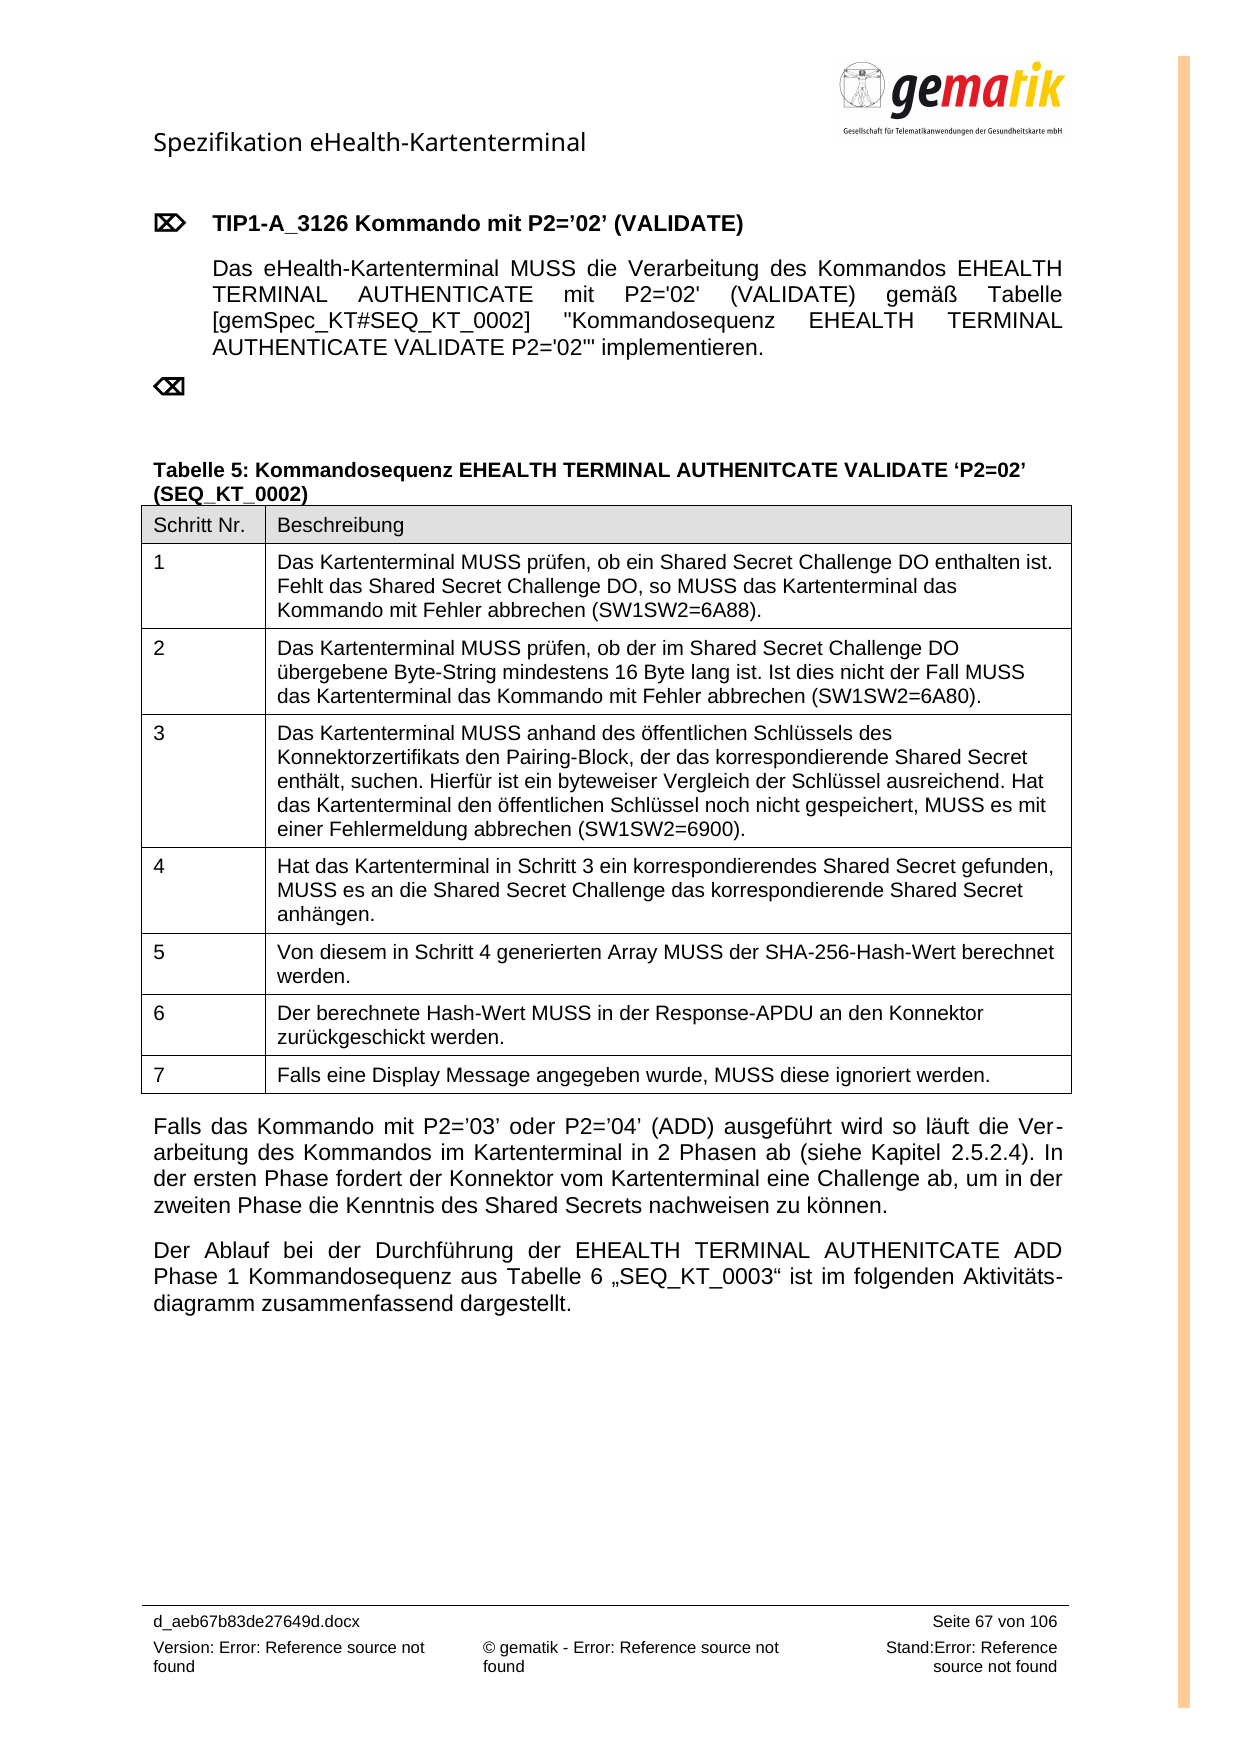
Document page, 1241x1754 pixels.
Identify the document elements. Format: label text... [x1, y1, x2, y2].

table_cell Der berechnete Hash-Wert MUSS in der Response-APDU an den Konnektor zurückgeschickt werden. [266, 995, 1071, 1055]
table_cell Von diesem in Schritt 4 generierten Array MUSS der SHA-256-Hash-Wert berechnet werden. [266, 934, 1071, 994]
table_cell 6 [142, 995, 265, 1055]
table_cell Das Kartenterminal MUSS prüfen, ob ein Shared Secret Challenge DO enthalten ist. Fehlt das Shared Secret Challenge DO, so MUSS das Kartenterminal das Kommando mit Fehler abbrechen (SW1SW2=6A88). [266, 544, 1071, 628]
text Tabelle 5: Kommandosequenz EHEALTH TERMINAL AUTHENITCATE VALIDATE ‘P2=02’ (SEQ_KT_0002) [153, 457, 1063, 505]
table_cell 7 [142, 1056, 265, 1093]
table_header Schritt Nr. [142, 506, 265, 543]
table_cell Das Kartenterminal MUSS anhand des öffentlichen Schlüssels des Konnektorzertifikats den Pairing-Block, der das korrespondierende Shared Secret enthält, suchen. Hierfür ist ein byteweiser Vergleich der Schlüssel ausreichend. Hat das Kartenterminal den öffentlichen Schlüssel noch nicht gespeichert, MUSS es mit einer Fehlermeldung abbrechen (SW1SW2=6900). [266, 715, 1071, 847]
table_cell 3 [142, 715, 265, 847]
text TIP1-A_3126 Kommando mit P2=’02’ (VALIDATE) [153, 210, 1063, 236]
table_header Beschreibung [266, 506, 1071, 543]
table_cell Falls eine Display Message angegeben wurde, MUSS diese ignoriert werden. [266, 1056, 1071, 1093]
table_cell 2 [142, 629, 265, 714]
text Der Ablauf bei der Durchführung der EHEALTH TERMINAL AUTHENITCATE ADD Phase 1 Kommandosequenz aus Tabelle 6 „SEQ_KT_0003“ ist im folgenden Aktivitätsdiagramm zusammenfassend dargestellt. [153, 1237, 1063, 1316]
picture [830, 56, 1068, 145]
table_cell 5 [142, 934, 265, 994]
table_cell 4 [142, 848, 265, 932]
table_cell Hat das Kartenterminal in Schritt 3 ein korrespondierendes Shared Secret gefunden, MUSS es an die Shared Secret Challenge das korrespondierende Shared Secret anhängen. [266, 848, 1071, 932]
table_cell Das Kartenterminal MUSS prüfen, ob der im Shared Secret Challenge DO übergebene Byte-String mindestens 16 Byte lang ist. Ist dies nicht der Fall MUSS das Kartenterminal das Kommando mit Fehler abbrechen (SW1SW2=6A80). [266, 629, 1071, 714]
text Das eHealth-Kartenterminal MUSS die Verarbeitung des Kommandos EHEALTH TERMINAL AUTHENTICATE mit P2='02' (VALIDATE) gemäß Tabelle [gemSpec_KT#SEQ_KT_0002] "Kommandosequenz EHEALTH TERMINAL AUTHENTICATE VALIDATE P2='02'" implementieren. [212, 255, 1063, 360]
text Falls das Kommando mit P2=’03’ oder P2=’04’ (ADD) ausgeführt wird so läuft die Verarbeitung des Kommandos im Kartenterminal in 2 Phasen ab (siehe Kapitel 2.5.2.4). In der ersten Phase fordert der Konnektor vom Kartenterminal eine Challenge ab, um in der zweiten Phase die Kenntnis des Shared Secrets nachweisen zu können. [153, 1113, 1063, 1218]
table_cell 1 [142, 544, 265, 628]
